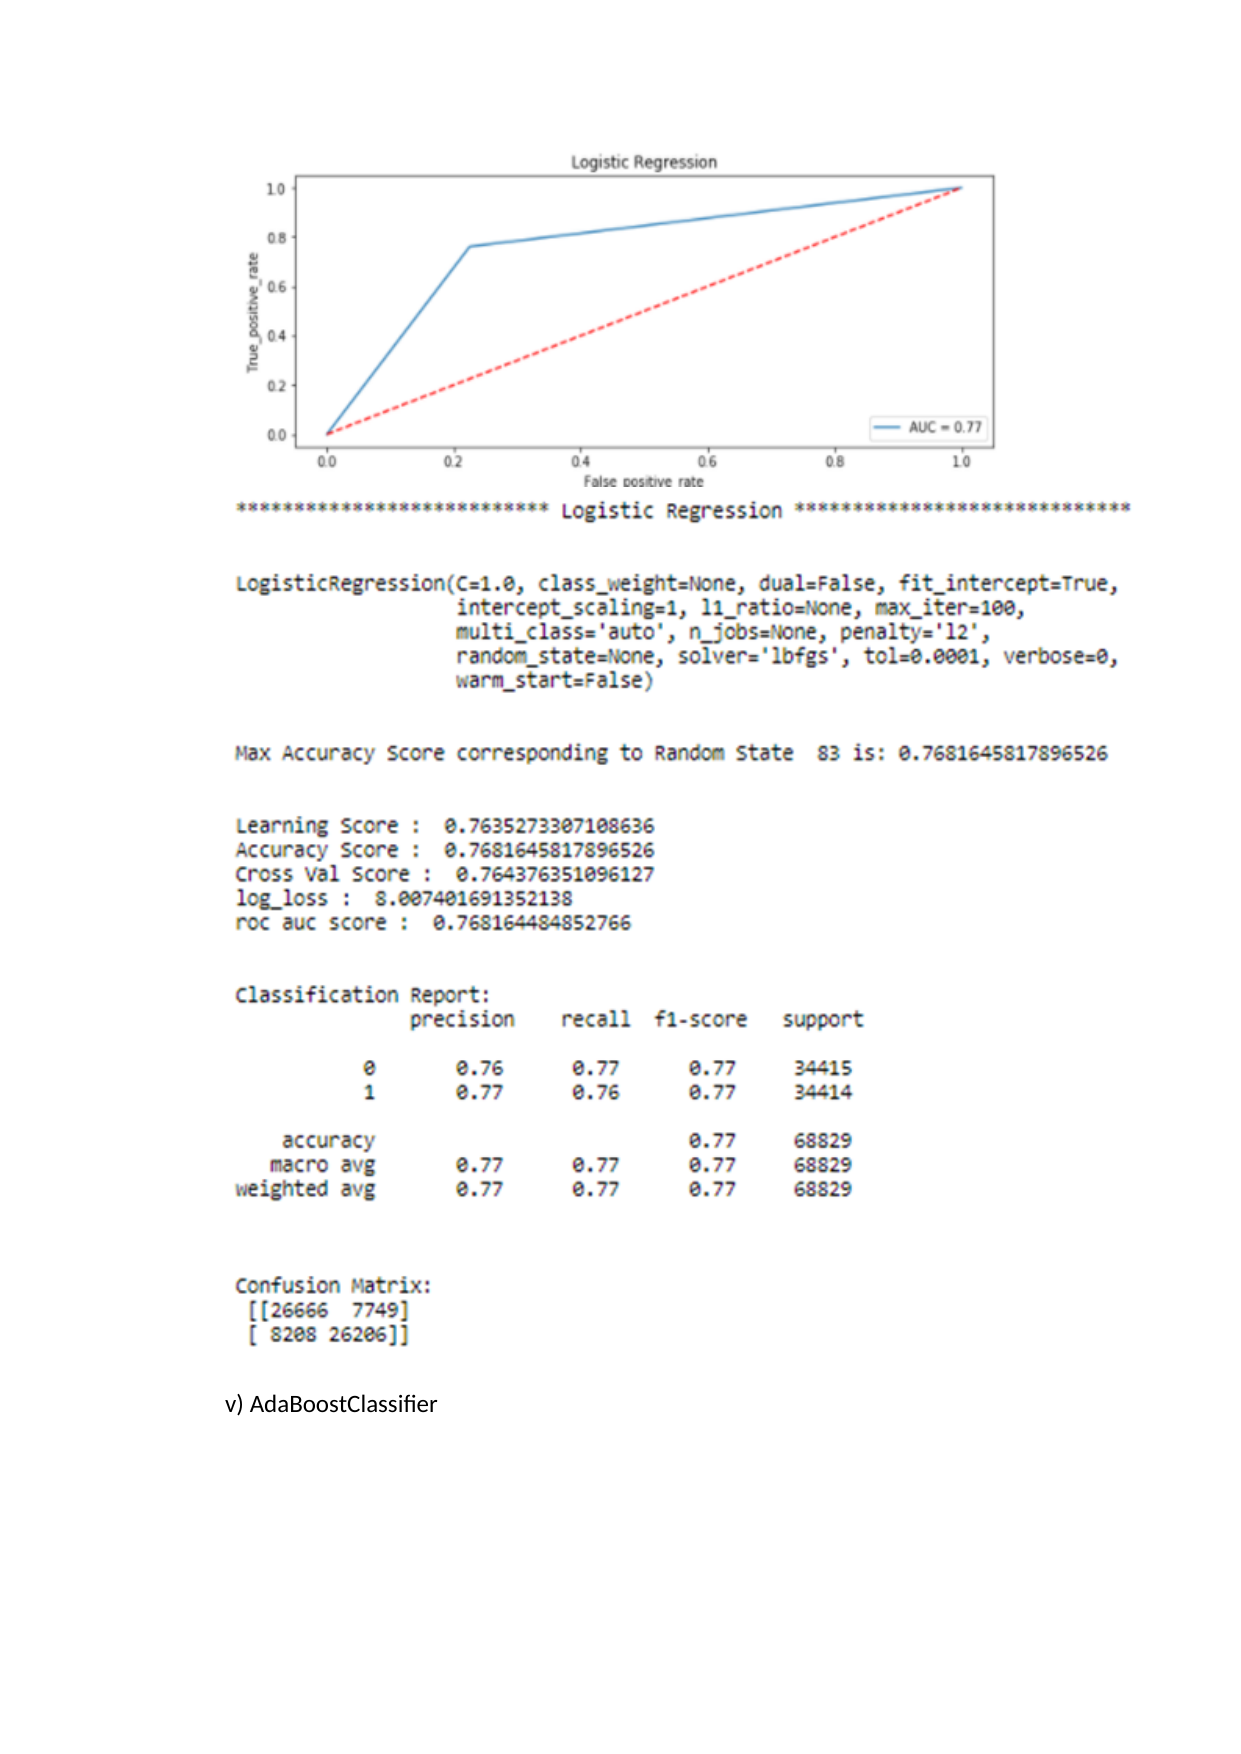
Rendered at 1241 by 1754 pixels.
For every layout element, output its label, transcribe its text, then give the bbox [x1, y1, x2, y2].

picture [225, 150, 1029, 487]
list v) AdaBoostClassifier [225, 1388, 1090, 1419]
picture [225, 488, 1146, 1386]
